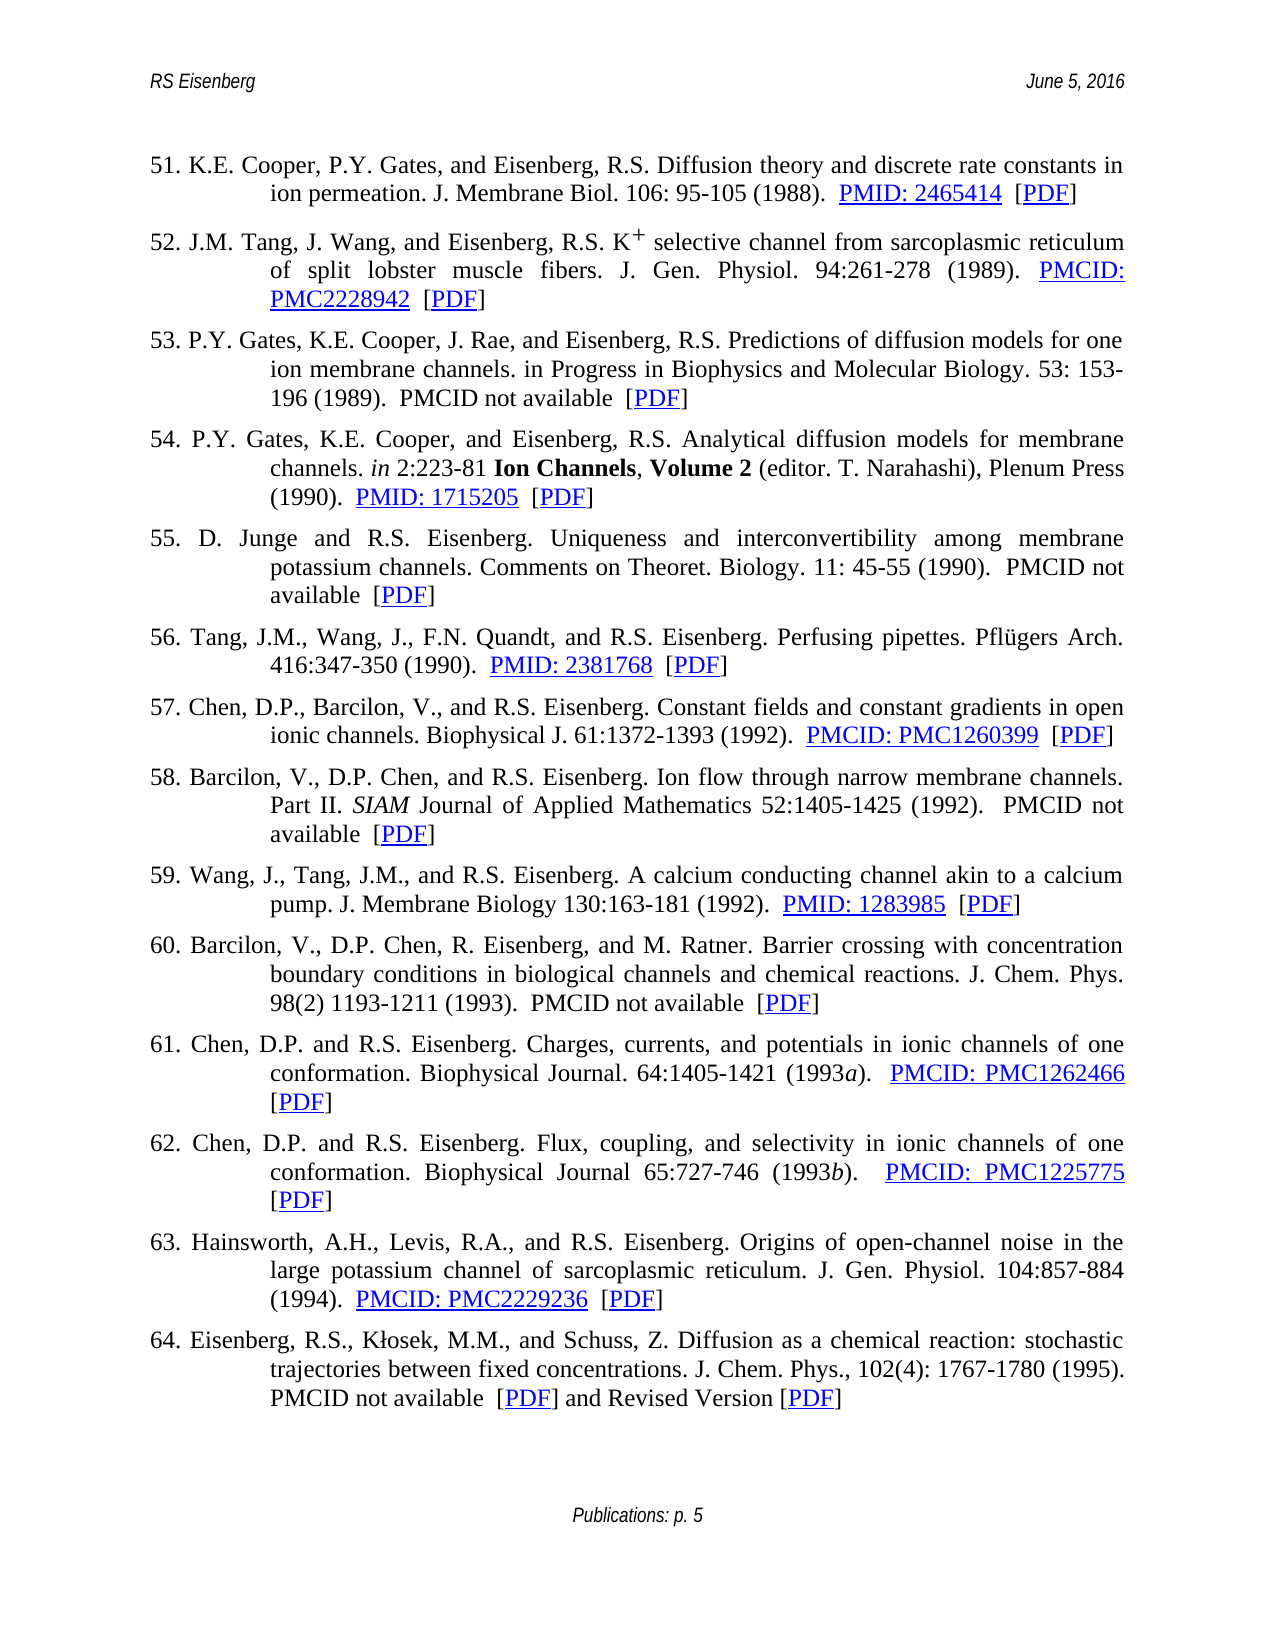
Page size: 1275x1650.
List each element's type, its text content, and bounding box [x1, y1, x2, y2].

text 51. K.E. Cooper, P.Y. Gates, and Eisenberg, R.S. Diffusion theory and discrete rate constants in ion permeation. J. Membrane Biol. 106: 95-105 (1988). PMID: 2465414 [PDF] [150, 150, 1125, 207]
text 54. P.Y. Gates, K.E. Cooper, and Eisenberg, R.S. Analytical diffusion models for membrane channels. in 2:223-81 Ion Channels, Volume 2 (editor. T. Narahashi), Plenum Press (1990). PMID: 1715205 [PDF] [150, 424, 1125, 511]
text 58. Barcilon, V., D.P. Chen, and R.S. Eisenberg. Ion flow through narrow membrane channels. Part II. SIAM Journal of Applied Mathematics 52:1405-1425 (1992). PMCID not available [PDF] [150, 762, 1125, 848]
text 59. Wang, J., Tang, J.M., and R.S. Eisenberg. A calcium conducting channel akin to a calcium pump. J. Membrane Biology 130:163-181 (1992). PMID: 1283985 [PDF] [150, 861, 1125, 918]
text 64. Eisenberg, R.S., Kłosek, M.M., and Schuss, Z. Diffusion as a chemical reaction: stochastic trajectories between fixed concentrations. J. Chem. Phys., 102(4): 1767-1780 (1995). PMCID not available [PDF] and Revised Version [PDF] [150, 1326, 1125, 1412]
text 62. Chen, D.P. and R.S. Eisenberg. Flux, coupling, and selectivity in ionic channels of one conformation. Biophysical Journal 65:727-746 (1993b). PMCID: PMC1225775 [PDF] [150, 1128, 1125, 1214]
text 52. J.M. Tang, J. Wang, and Eisenberg, R.S. K+ selective channel from sarcoplasmic reticulum of split lobster muscle fibers. J. Gen. Physiol. 94:261-278 (1989). PMCID: PMC2228942 [PDF] [150, 220, 1125, 313]
text 60. Barcilon, V., D.P. Chen, R. Eisenberg, and M. Ratner. Barrier crossing with concentration boundary conditions in biological channels and chemical reactions. J. Chem. Phys. 98(2) 1193-1211 (1993). PMCID not available [PDF] [150, 931, 1125, 1017]
text 55. D. Junge and R.S. Eisenberg. Uniqueness and interconvertibility among membrane potassium channels. Comments on Theoret. Biology. 11: 45-55 (1990). PMCID not available [PDF] [150, 523, 1125, 609]
text 63. Hainsworth, A.H., Levis, R.A., and R.S. Eisenberg. Origins of open-channel noise in the large potassium channel of sarcoplasmic reticulum. J. Gen. Physiol. 104:857-884 (1994). PMCID: PMC2229236 [PDF] [150, 1227, 1125, 1313]
text 61. Chen, D.P. and R.S. Eisenberg. Charges, currents, and potentials in ionic channels of one conformation. Biophysical Journal. 64:1405-1421 (1993a). PMCID: PMC1262466 [PDF] [150, 1029, 1125, 1116]
text 56. Tang, J.M., Wang, J., F.N. Quandt, and R.S. Eisenberg. Perfusing pipettes. Pflügers Arch. 416:347-350 (1990). PMID: 2381768 [PDF] [150, 622, 1125, 679]
text 53. P.Y. Gates, K.E. Cooper, J. Rae, and Eisenberg, R.S. Predictions of diffusion models for one ion membrane channels. in Progress in Biophysics and Molecular Biology. 53: 153-196 (1989). PMCID not available [PDF] [150, 326, 1125, 412]
text 57. Chen, D.P., Barcilon, V., and R.S. Eisenberg. Constant fields and constant gradients in open ionic channels. Biophysical J. 61:1372-1393 (1992). PMCID: PMC1260399 [PDF] [150, 692, 1125, 749]
